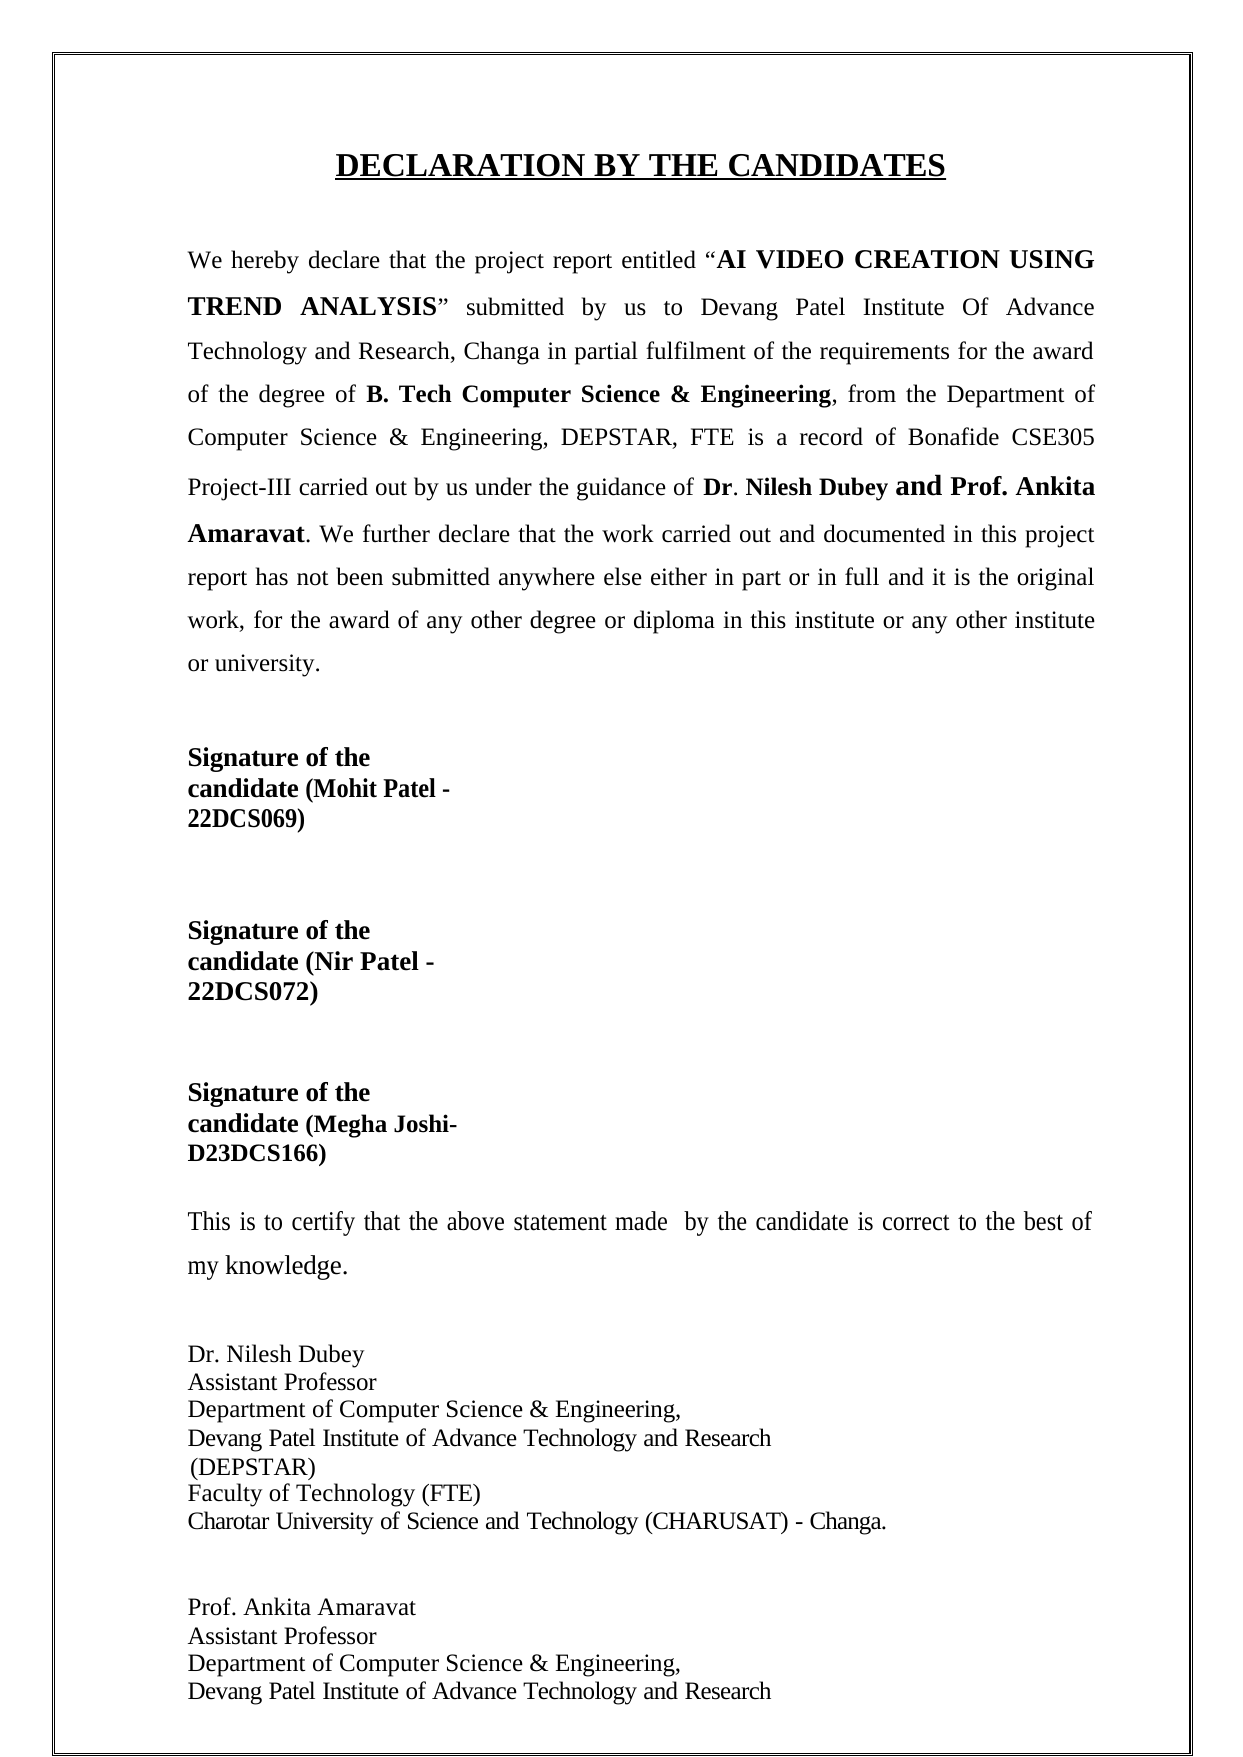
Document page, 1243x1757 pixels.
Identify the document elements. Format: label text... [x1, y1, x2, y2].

text Prof. Ankita Amaravat Assistant Professor [187, 1592, 460, 1649]
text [187, 1507, 1154, 1535]
text Signature of the candidate (Nir Patel -22DCS072) [187, 916, 484, 1006]
text Department of Computer Science & Engineering, [187, 1395, 1154, 1423]
text Signature of the candidate (Mohit Patel -22DCS069) [187, 742, 484, 833]
text Dr. Nilesh Dubey Assistant Professor [187, 1341, 377, 1395]
text Department of Computer Science & Engineering, [187, 1649, 1154, 1677]
text We hereby declare that the project report entitled “AI VIDEO CREATION USING TREND ANALYSIS” submitted by us to Devang Patel Institute Of Advance Technology and Research, Changa in partial fulfilment of the requirements for the award of the degree of B. Tech Computer Science & Engineering, from the Department of Computer Science & Engineering, DEPSTAR, FTE is a record of Bonafide CSE305 Project-III carried out by us under the guidance of Dr. Nilesh Dubey and Prof. Ankita Amaravat. We further declare that the work carried out and documented in this project report has not been submitted anywhere else either in part or in full and it is the original work, for the award of any other degree or diploma in this institute or any other institute or university. [187, 244, 1095, 677]
text This is to certify that the above statement made by the candidate is correct to the best of my knowledge. [187, 1205, 1093, 1281]
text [187, 1677, 899, 1705]
text Devang Patel Institute of Advance Technology and Research (DEPSTAR) [187, 1423, 881, 1480]
text Signature of the candidate (Megha Joshi-D23DCS166) [187, 1077, 484, 1167]
text DECLARATION BY THE CANDIDATES [235, 145, 1047, 184]
text Faculty of Technology (FTE) [187, 1480, 1154, 1507]
